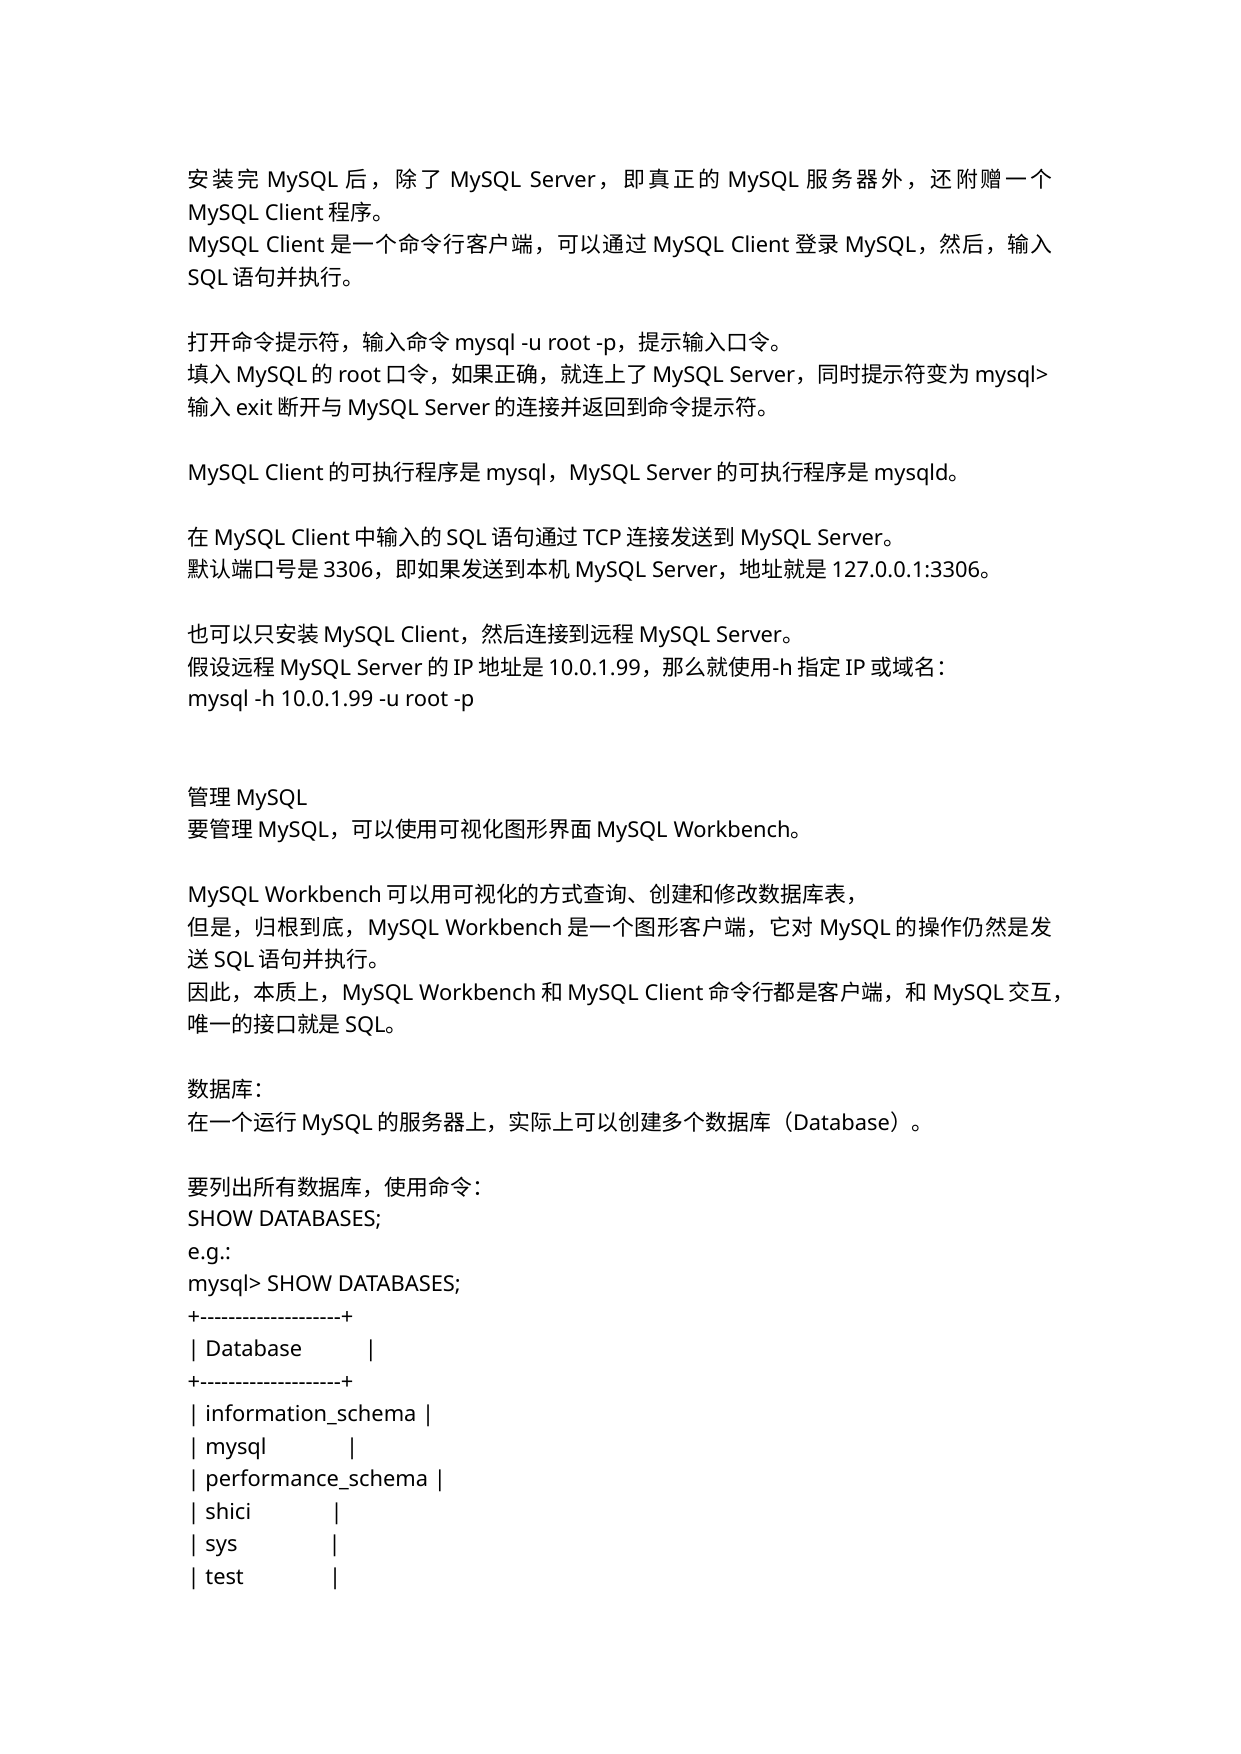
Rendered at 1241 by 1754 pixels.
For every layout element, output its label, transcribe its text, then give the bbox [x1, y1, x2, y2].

text 打开命令提示符，输入命令mysql -u root -p，提示输入口令。 [187, 324, 1053, 357]
text MySQL Client的可执行程序是mysql，MySQL Server的可执行程序是mysqld。 [187, 454, 1053, 487]
text | information_schema | [187, 1397, 1053, 1429]
text +--------------------+ [187, 1364, 1053, 1397]
text MySQL Workbench可以用可视化的方式查询、创建和修改数据库表， [187, 877, 1053, 909]
text 因此，本质上，MySQL Workbench和MySQL Client命令行都是客户端，和MySQL交互，唯一的接口就是SQL。 [187, 974, 1053, 1039]
text 要管理MySQL，可以使用可视化图形界面MySQL Workbench。 [187, 812, 1053, 844]
text MySQL Client是一个命令行客户端，可以通过MySQL Client登录MySQL，然后，输入SQL语句并执行。 [187, 227, 1053, 292]
text 管理MySQL [187, 779, 1053, 812]
text 输入exit断开与MySQL Server的连接并返回到命令提示符。 [187, 389, 1053, 422]
text 要列出所有数据库，使用命令： [187, 1169, 1053, 1202]
text e.g.: [187, 1234, 1053, 1267]
text 但是，归根到底，MySQL Workbench是一个图形客户端，它对MySQL的操作仍然是发送SQL语句并执行。 [187, 909, 1053, 974]
text | Database | [187, 1332, 1053, 1364]
text 假设远程MySQL Server的IP地址是10.0.1.99，那么就使用-h指定IP或域名： [187, 649, 1053, 682]
text 在MySQL Client中输入的SQL语句通过TCP连接发送到MySQL Server。 [187, 519, 1053, 552]
text 填入MySQL的root口令，如果正确，就连上了MySQL Server，同时提示符变为mysql> [187, 357, 1053, 389]
text | mysql | [187, 1429, 1053, 1462]
text | test | [187, 1559, 1053, 1592]
text mysql -h 10.0.1.99 -u root -p [187, 682, 1053, 714]
text 数据库： [187, 1072, 1053, 1104]
text | performance_schema | [187, 1462, 1053, 1494]
text | sys | [187, 1527, 1053, 1559]
text 也可以只安装MySQL Client，然后连接到远程MySQL Server。 [187, 617, 1053, 649]
text +--------------------+ [187, 1299, 1053, 1332]
text 在一个运行MySQL的服务器上，实际上可以创建多个数据库（Database）。 [187, 1104, 1053, 1137]
text 默认端口号是3306，即如果发送到本机MySQL Server，地址就是127.0.0.1:3306。 [187, 552, 1053, 584]
text SHOW DATABASES; [187, 1202, 1053, 1234]
text mysql> SHOW DATABASES; [187, 1267, 1053, 1299]
text 安装完MySQL后，除了MySQL Server，即真正的MySQL服务器外，还附赠一个MySQL Client程序。 [187, 162, 1053, 227]
text | shici | [187, 1494, 1053, 1527]
